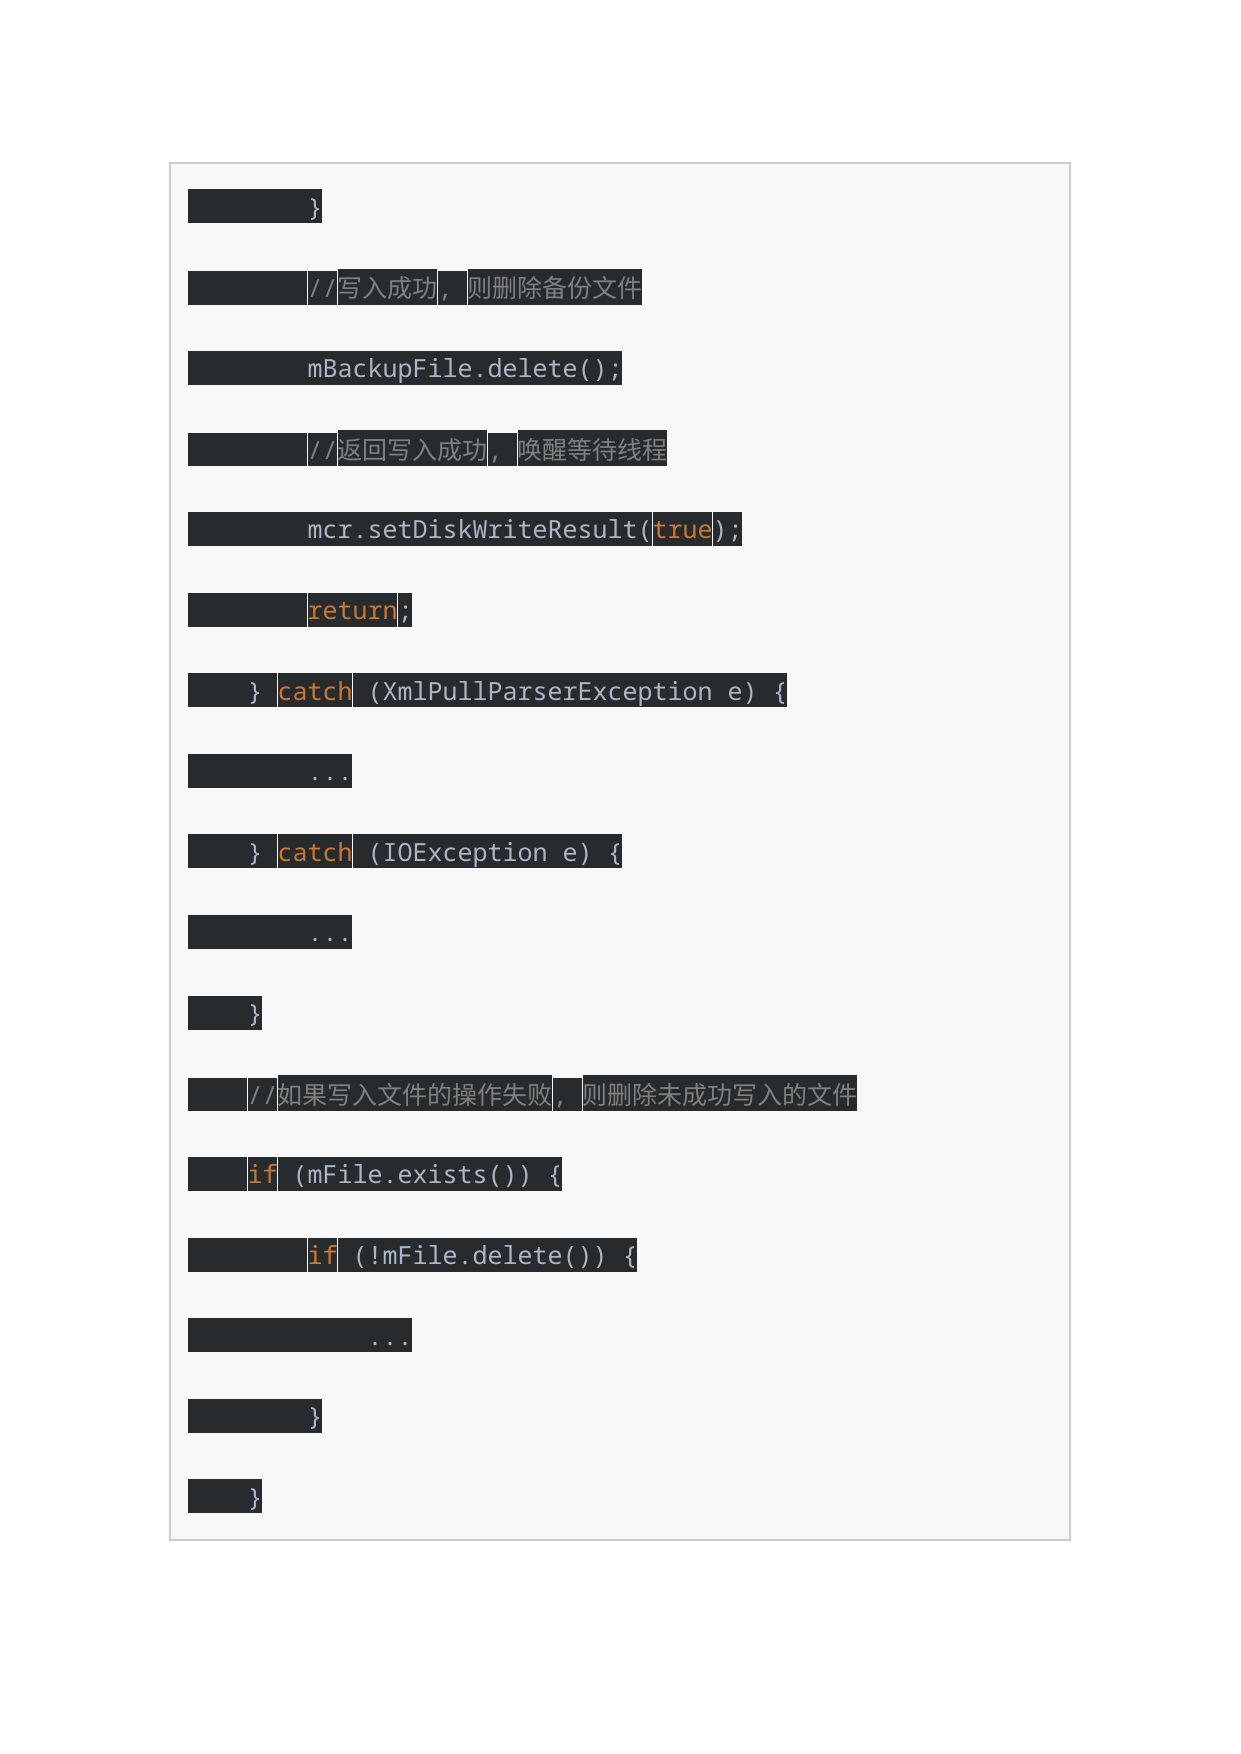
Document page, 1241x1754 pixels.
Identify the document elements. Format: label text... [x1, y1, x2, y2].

text ... [171, 1291, 1069, 1368]
text } [171, 1452, 1069, 1539]
text if (mFile.exists()) { [171, 1129, 1069, 1206]
text ... [171, 726, 1069, 803]
text //如果写入文件的操作失败, 则删除未成功写入的文件 [171, 1049, 1069, 1126]
text //返回写入成功, 唤醒等待线程 [171, 404, 1069, 481]
text } catch (XmlPullParserException e) { [171, 646, 1069, 723]
text } catch (IOException e) { [171, 807, 1069, 884]
text ... [171, 888, 1069, 964]
text } [171, 1371, 1069, 1448]
text mcr.setDiskWriteResult(true); [171, 484, 1069, 561]
text //写入成功, 则删除备份文件 [171, 243, 1069, 319]
text mBackupFile.delete(); [171, 323, 1069, 400]
text } [171, 164, 1069, 239]
text } [171, 968, 1069, 1045]
text return; [171, 565, 1069, 642]
text if (!mFile.delete()) { [171, 1210, 1069, 1287]
